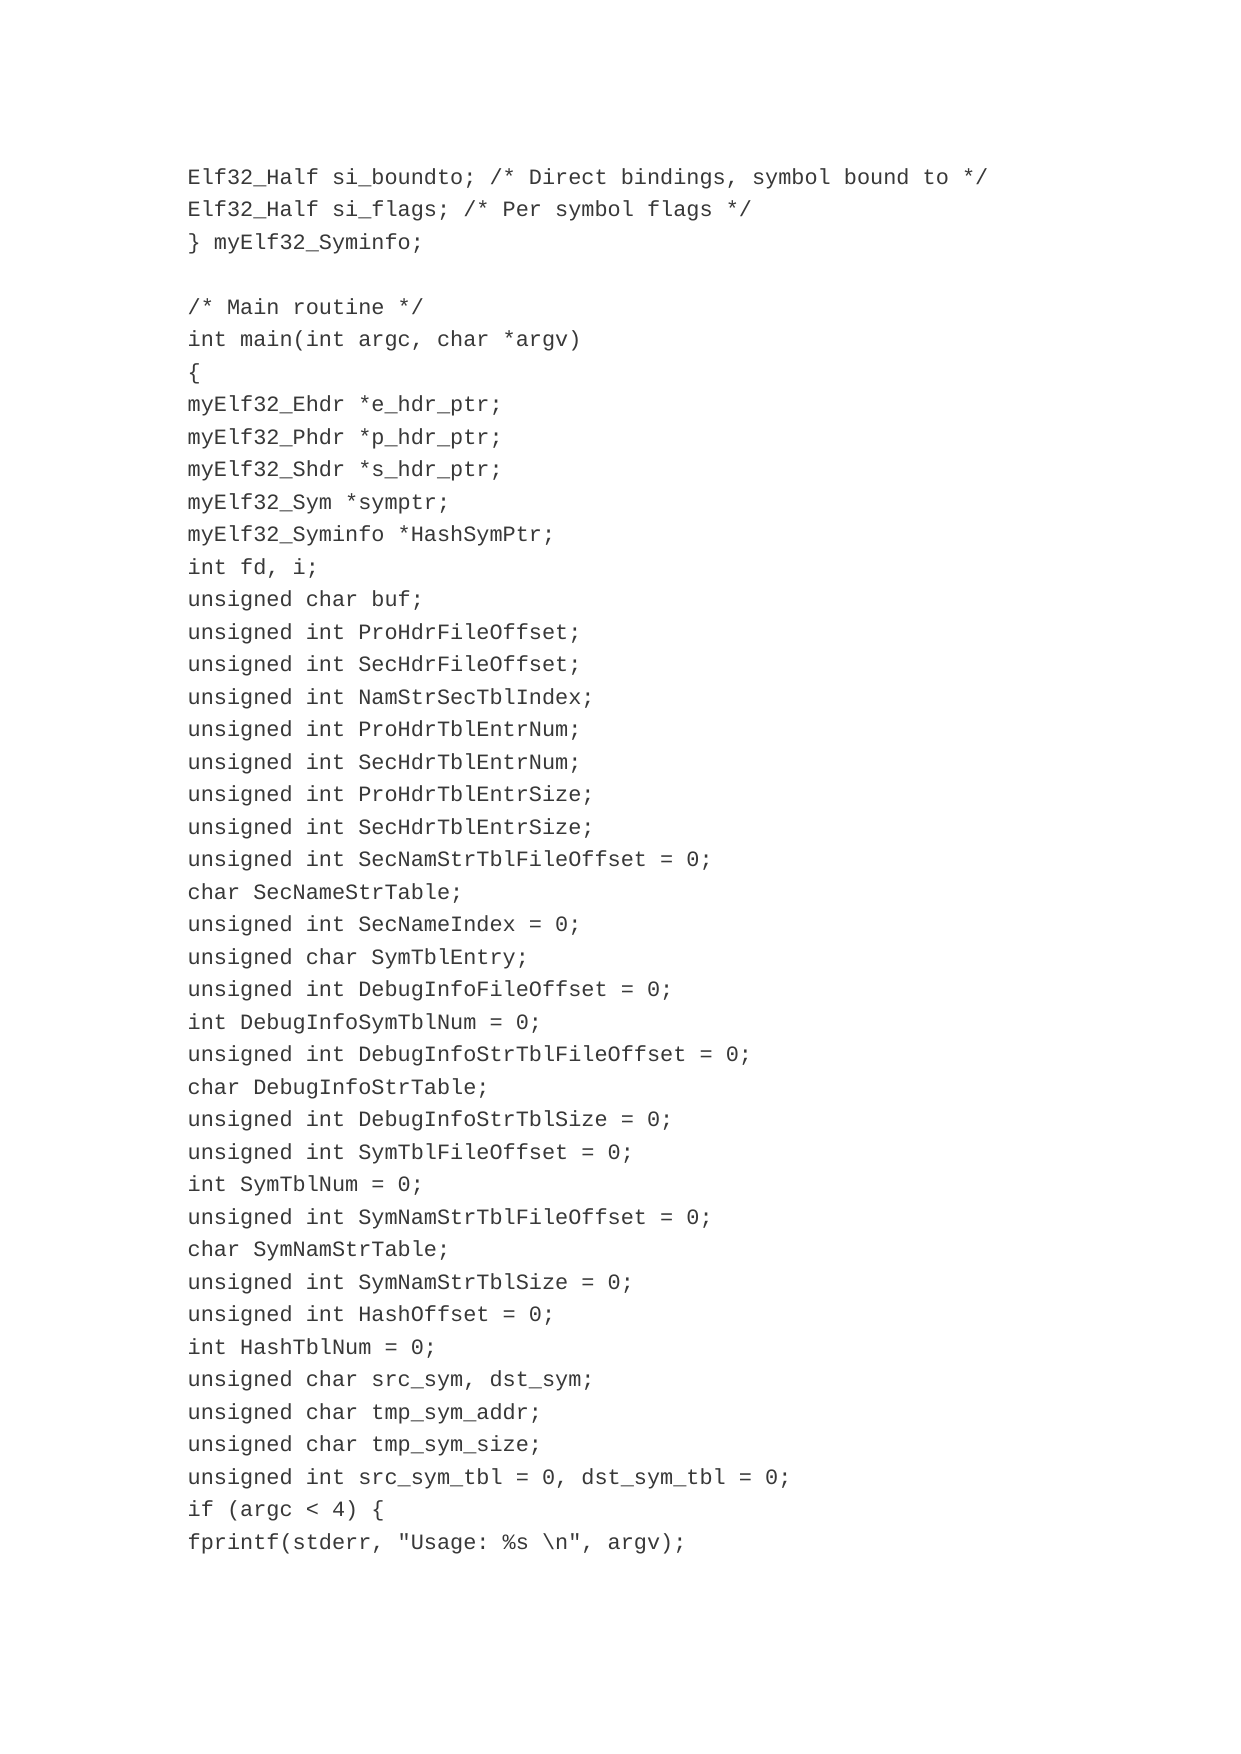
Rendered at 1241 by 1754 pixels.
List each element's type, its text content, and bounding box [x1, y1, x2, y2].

text unsigned char src_sym, dst_sym; unsigned char tmp_sym_addr; unsigned char tmp_sym_size; unsigned int src_sym_tbl = 0, dst_sym_tbl = 0; [187, 1364, 1053, 1494]
text unsigned char SymTblEntry; [187, 942, 1053, 974]
text unsigned int SecNamStrTblFileOffset = 0; char SecNameStrTable; unsigned int SecNameIndex = 0; [187, 844, 1053, 942]
text unsigned int SymTblFileOffset = 0; int SymTblNum = 0; unsigned int SymNamStrTblFileOffset = 0; char SymNamStrTable; unsigned int SymNamStrTblSize = 0; [187, 1137, 1053, 1299]
text unsigned int HashOffset = 0; int HashTblNum = 0; [187, 1299, 1053, 1364]
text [187, 1494, 1053, 1559]
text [187, 162, 1053, 259]
text myElf32_Sym *symptr; myElf32_Syminfo *HashSymPtr; [187, 487, 1053, 552]
text unsigned int DebugInfoFileOffset = 0; int DebugInfoSymTblNum = 0; unsigned int DebugInfoStrTblFileOffset = 0; char DebugInfoStrTable; unsigned int DebugInfoStrTblSize = 0; [187, 974, 1053, 1137]
text unsigned int ProHdrFileOffset; unsigned int SecHdrFileOffset; unsigned int NamStrSecTblIndex; unsigned int ProHdrTblEntrNum; unsigned int SecHdrTblEntrNum; unsigned int ProHdrTblEntrSize; unsigned int SecHdrTblEntrSize; [187, 617, 1053, 844]
text int fd, i; unsigned char buf; [187, 552, 1053, 617]
text /* Main routine */ [187, 259, 1053, 324]
text int main(int argc, char *argv) { myElf32_Ehdr *e_hdr_ptr; myElf32_Phdr *p_hdr_ptr; myElf32_Shdr *s_hdr_ptr; [187, 324, 1053, 487]
